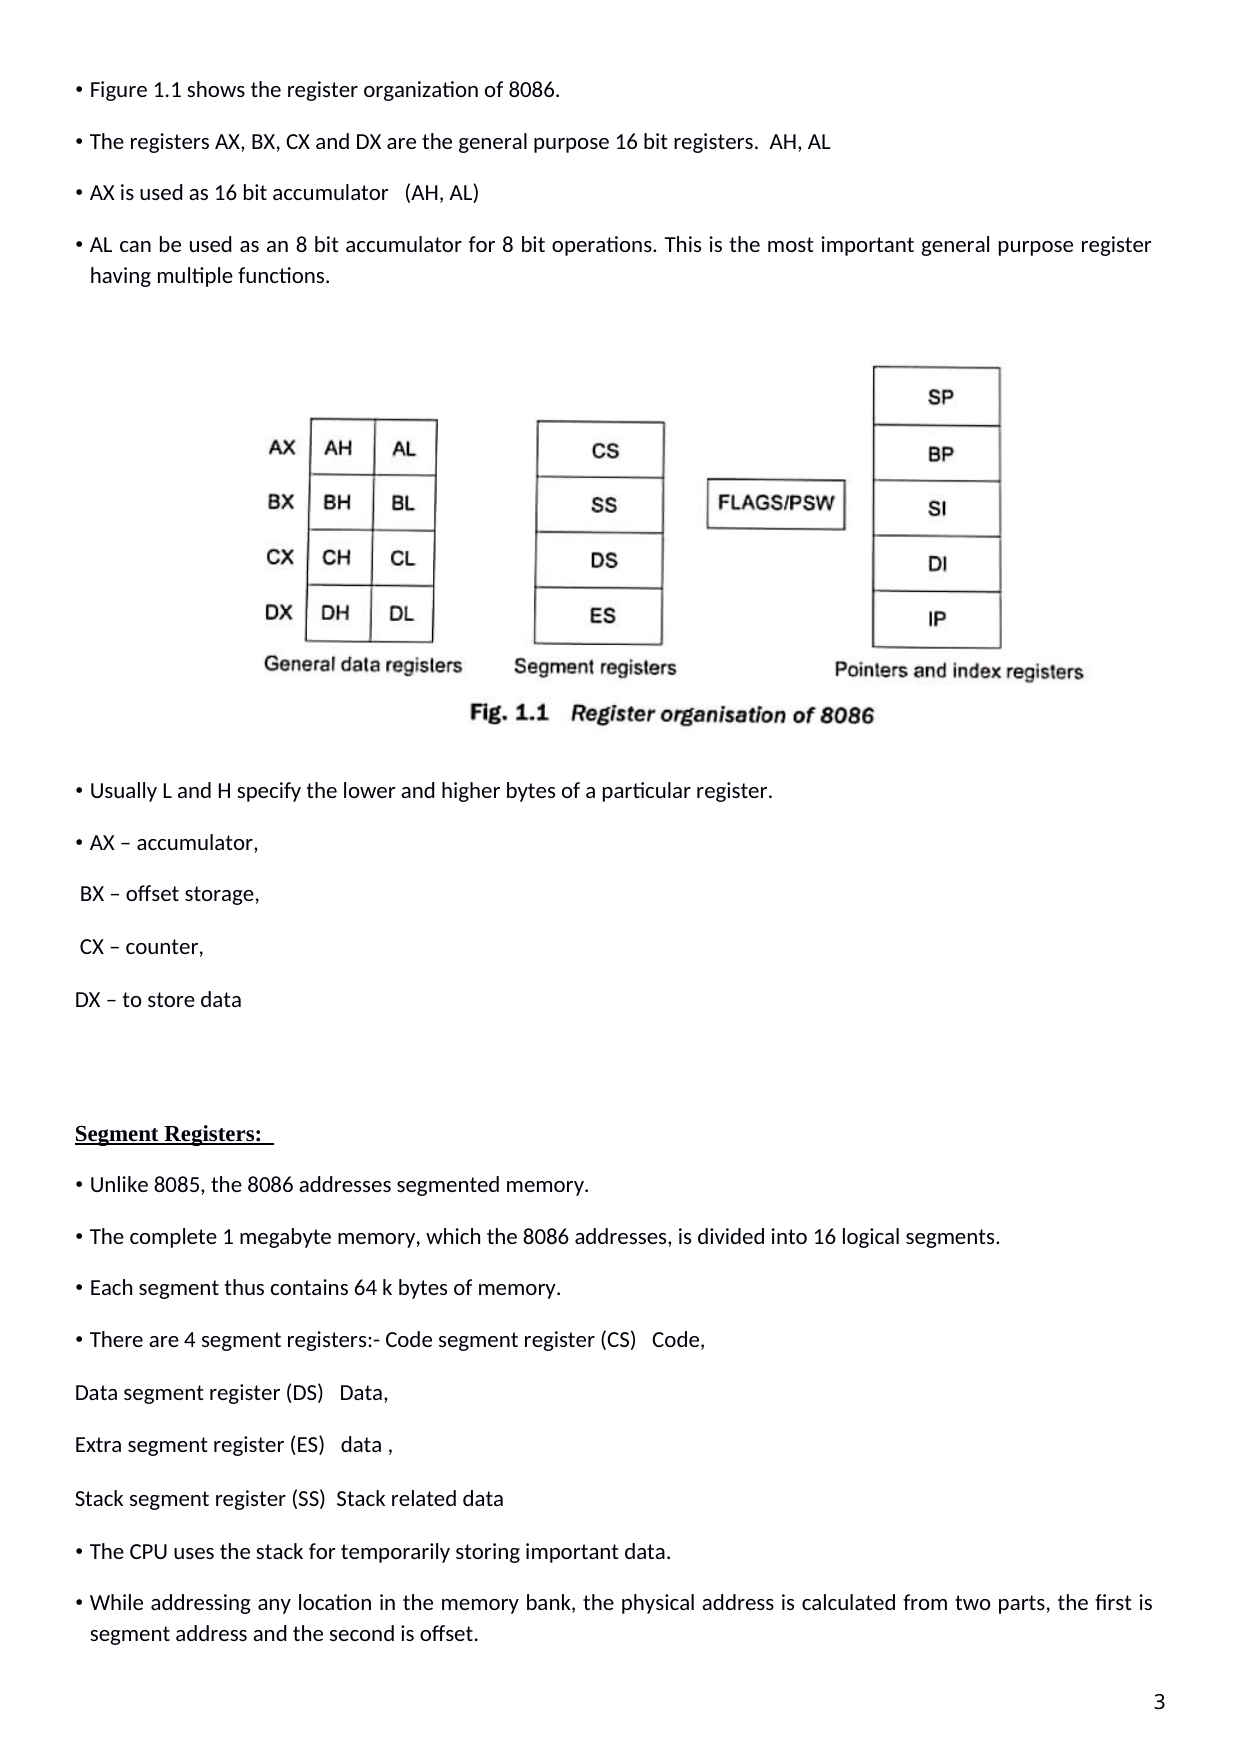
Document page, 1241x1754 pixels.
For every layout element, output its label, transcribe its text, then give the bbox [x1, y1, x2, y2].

list The CPU uses the stack for temporarily storing important data. [75, 1537, 1155, 1565]
list Usually L and H specify the lower and higher bytes of a particular register. [75, 776, 1155, 804]
text Extra segment register (ES) data , [74, 1431, 1155, 1459]
list AL can be used as an 8 bit accumulator for 8 bit operations. This is the most important general purpose register having multiple functions. [75, 230, 1155, 289]
list There are 4 segment registers:- Code segment register (CS) Code, [75, 1325, 1155, 1353]
list Unlike 8085, the 8086 addresses segmented memory. [75, 1170, 1155, 1198]
text Stack segment register (SS) Stack related data [74, 1484, 1155, 1512]
text BX – offset storage, [74, 879, 1155, 907]
list Figure 1.1 shows the register organization of 8086. [75, 75, 1155, 103]
text Segment Registers: [74, 1121, 1165, 1147]
text CX – counter, [74, 932, 1155, 961]
text DX – to store data [74, 986, 1155, 1013]
list Each segment thus contains 64 k bytes of memory. [75, 1273, 1155, 1302]
list AX – accumulator, [75, 828, 1155, 856]
list AX is used as 16 bit accumulator (AH, AL) [75, 178, 1155, 206]
picture [188, 359, 1164, 758]
list While addressing any location in the memory bank, the physical address is calculated from two parts, the first is segment address and the second is offset. [75, 1588, 1155, 1647]
list The complete 1 megabyte memory, which the 8086 addresses, is divided into 16 logical segments. [75, 1222, 1155, 1250]
list The registers AX, BX, CX and DX are the general purpose 16 bit registers. AH, AL [75, 127, 1155, 155]
text Data segment register (DS) Data, [74, 1378, 1155, 1406]
